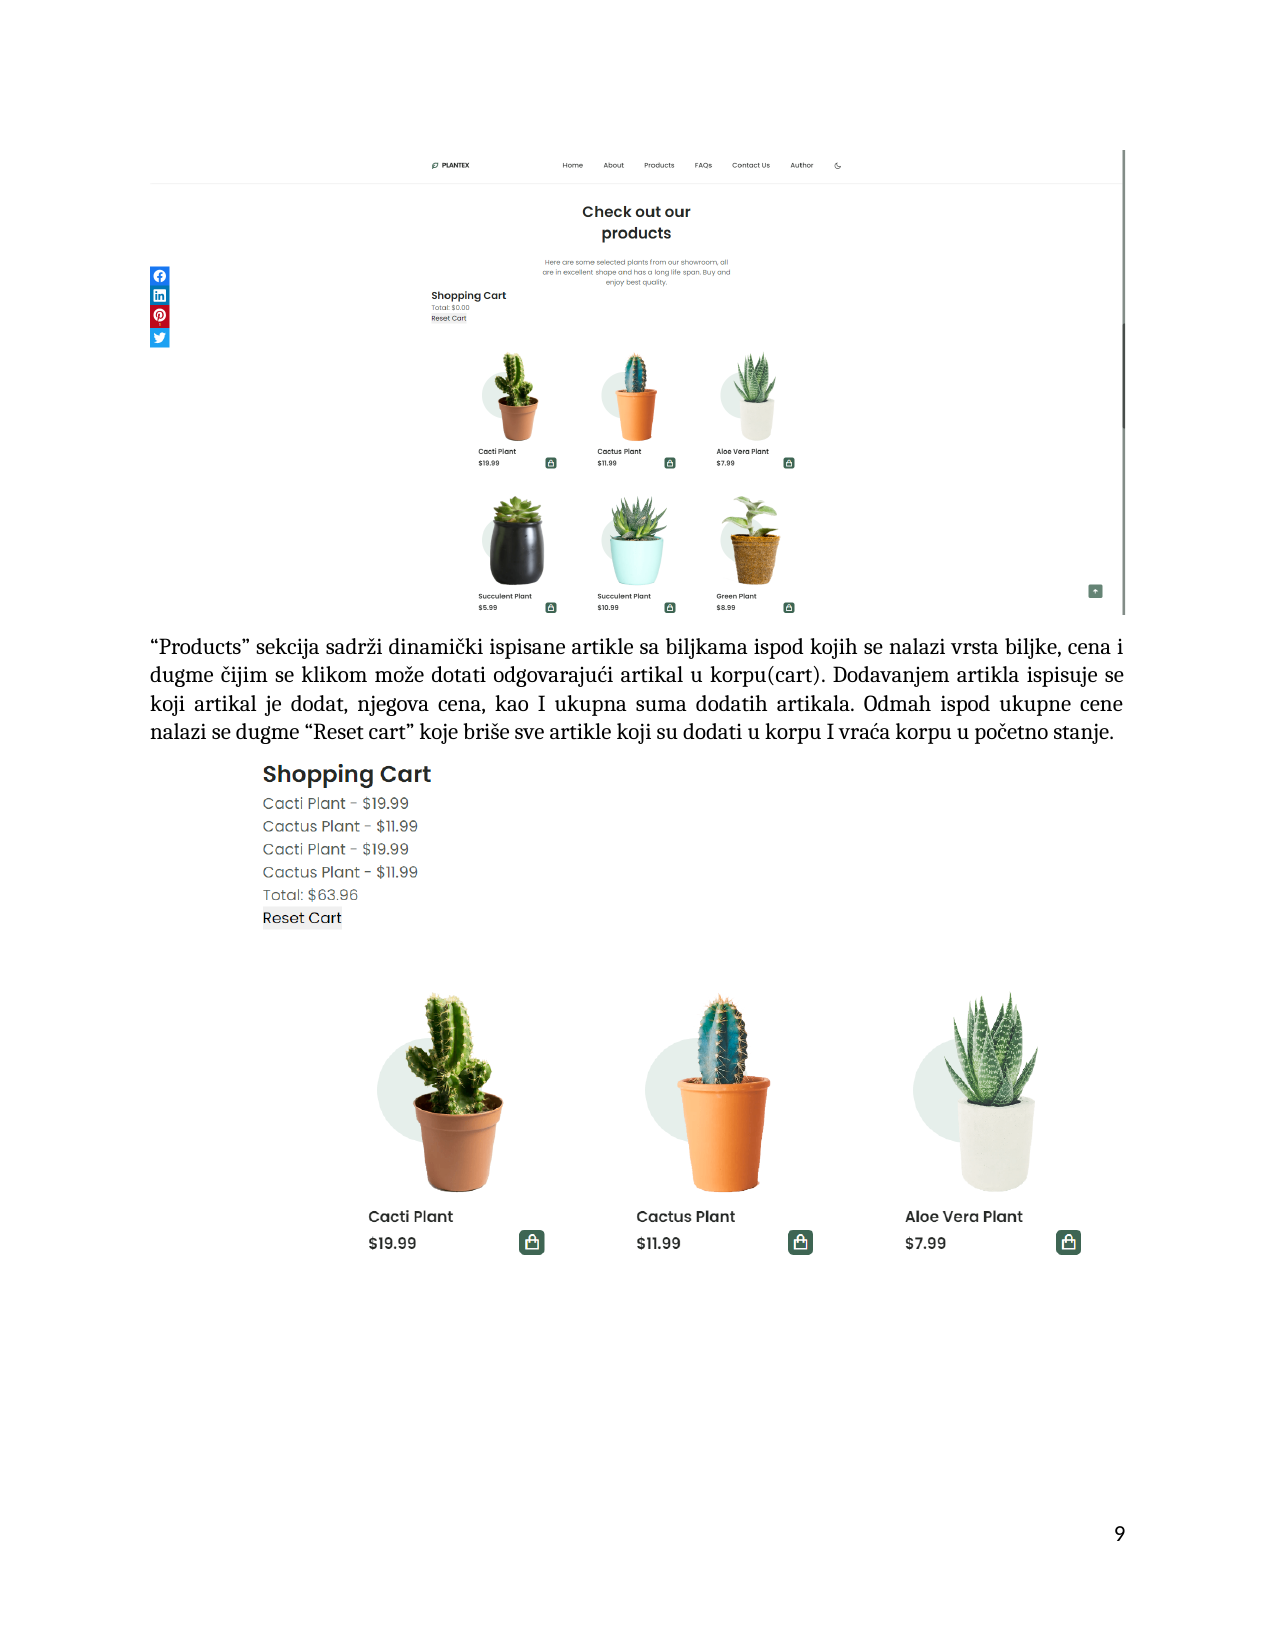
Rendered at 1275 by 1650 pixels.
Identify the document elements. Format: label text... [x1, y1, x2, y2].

text “Products” sekcija sadrži dinamički ispisane artikle sa biljkama ispod kojih se nalazi vrsta biljke, cena i dugme čijim se klikom može dotati odgovarajući artikal u korpu(cart). Dodavanjem artikla ispisuje se koji artikal je dodat, njegova cena, kao I ukupna suma dodatih artikala. Odmah ispod ukupne cene nalazi se dugme “Reset cart” koje briše sve artikle koji su dodati u korpu I vraća korpu u početno stanje. [150, 634, 1125, 745]
picture [150, 764, 1125, 1311]
picture [154, 290, 165, 301]
picture [150, 150, 1125, 615]
